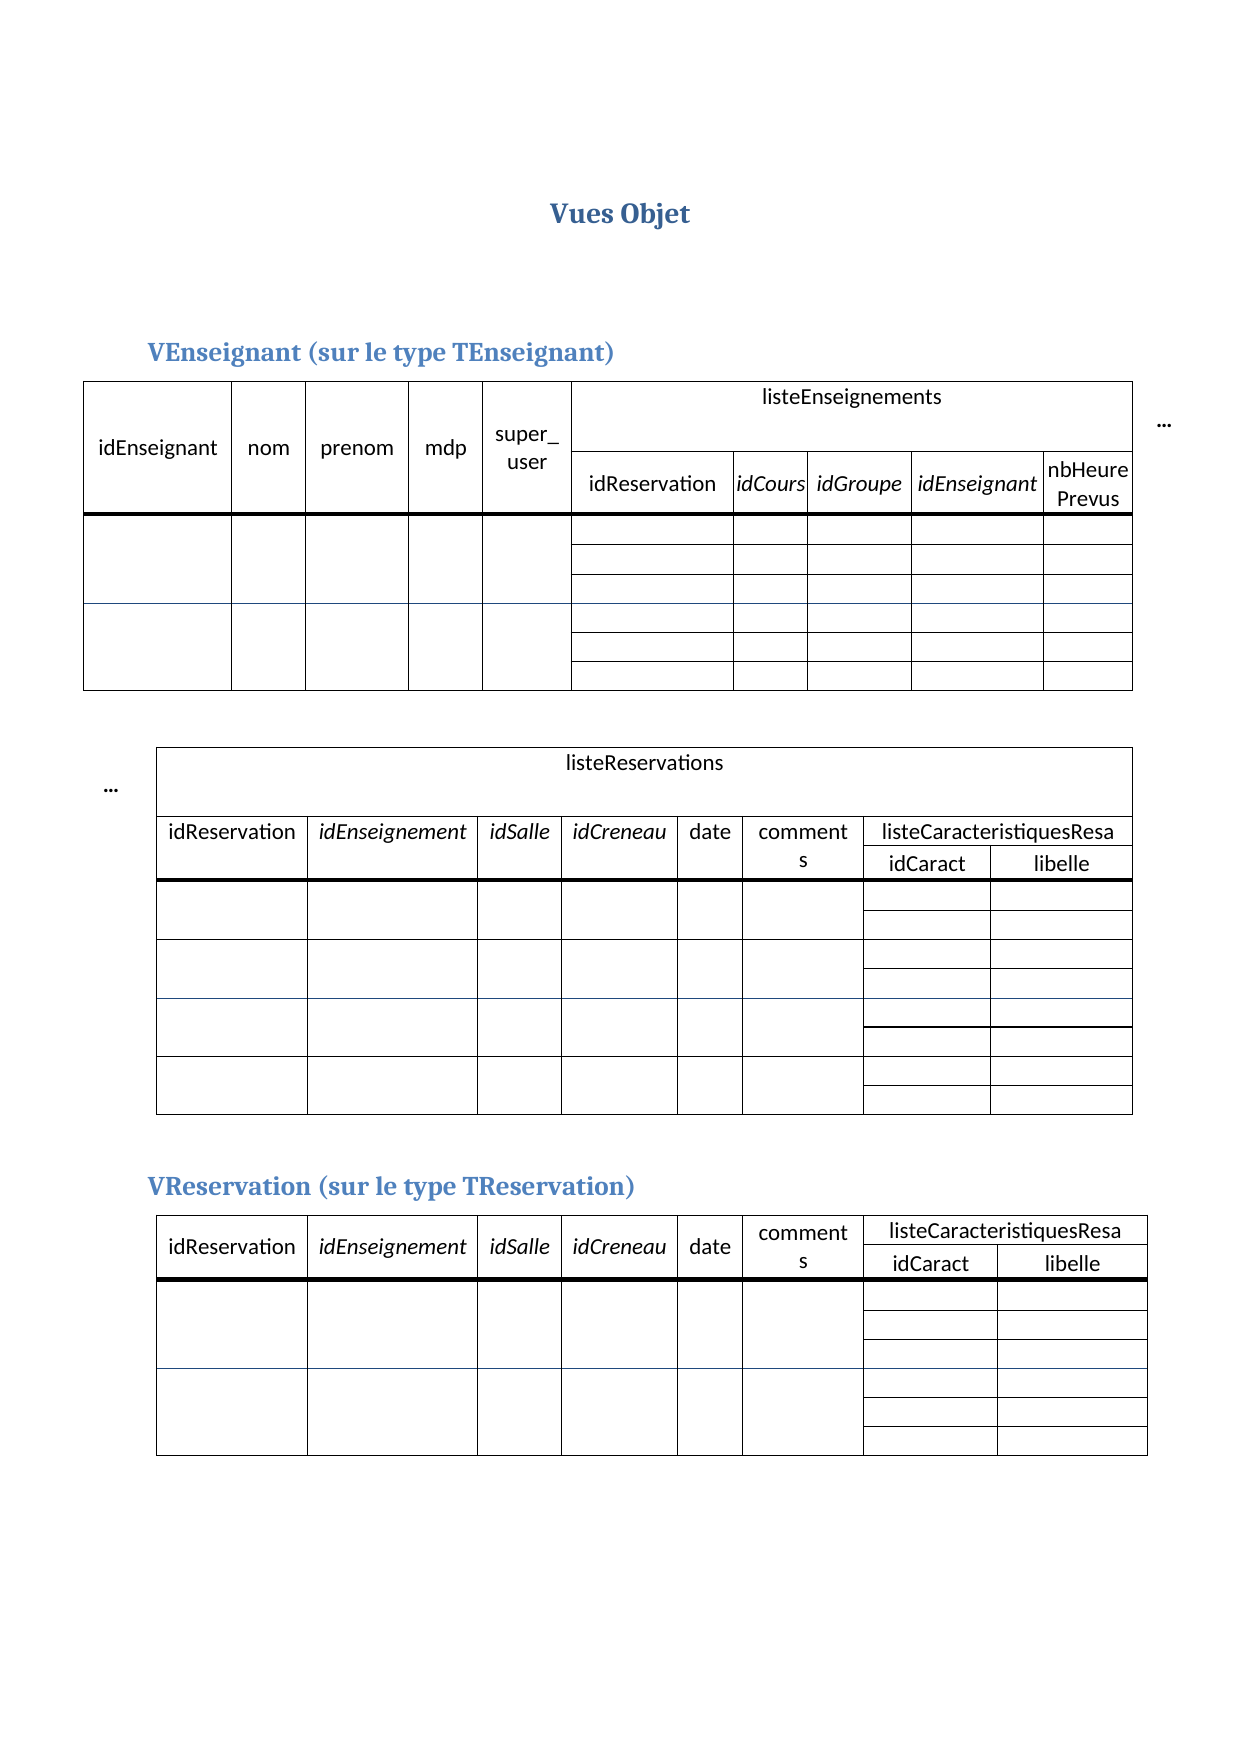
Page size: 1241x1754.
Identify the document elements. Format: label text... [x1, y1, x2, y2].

table_header idEnseignant [84, 382, 231, 512]
table_cell [157, 940, 307, 997]
text VReservation (sur le type TReservation) [148, 1171, 1093, 1202]
table_cell [991, 1028, 1132, 1056]
table_cell [308, 1369, 477, 1455]
table_cell [1044, 516, 1132, 544]
table_cell [678, 999, 742, 1056]
table_cell idSalle [478, 817, 561, 877]
table_cell [157, 1369, 307, 1455]
table_cell [991, 1057, 1132, 1084]
table_cell [562, 882, 677, 939]
table_cell [864, 969, 990, 997]
table_cell idEnseignant [912, 452, 1043, 512]
table_header listeEnseignements [572, 382, 1132, 451]
text VEnseignant (sur le type TEnseignant) [148, 337, 1093, 368]
table_cell [998, 1398, 1147, 1426]
table_cell [912, 545, 1043, 573]
table_cell [478, 940, 561, 997]
table_cell [991, 1086, 1132, 1114]
table_cell [306, 516, 408, 602]
table_cell [478, 1057, 561, 1114]
table_cell [998, 1369, 1147, 1397]
table_cell [572, 662, 733, 690]
table_cell [157, 1282, 307, 1368]
table_cell [743, 1369, 863, 1455]
table_cell [734, 575, 807, 602]
table_cell [864, 882, 990, 910]
table_header idReservation [157, 1216, 307, 1277]
table_cell idReservation [572, 452, 733, 512]
table_cell [808, 662, 911, 690]
table_cell [864, 1086, 990, 1114]
table_cell [743, 1057, 863, 1114]
table_cell [864, 1369, 997, 1397]
table_cell idCreneau [562, 817, 677, 877]
table_cell [808, 545, 911, 573]
table_header super_user [483, 382, 571, 512]
table_cell [864, 999, 990, 1026]
table_cell [157, 882, 307, 939]
table_cell idCours [734, 452, 807, 512]
table_cell idGroupe [808, 452, 911, 512]
table_cell [84, 516, 231, 602]
table_cell [912, 575, 1043, 602]
table_cell [912, 516, 1043, 544]
table_cell [84, 604, 231, 690]
table_cell [991, 969, 1132, 997]
table_cell [808, 516, 911, 544]
table_cell [478, 1369, 561, 1455]
table_cell [678, 1369, 742, 1455]
table_cell [912, 604, 1043, 632]
table_header idCreneau [562, 1216, 677, 1277]
table_header comments [743, 1216, 863, 1277]
table_cell nbHeurePrevus [1044, 452, 1132, 512]
table_cell libelle [998, 1245, 1147, 1277]
table_cell [743, 882, 863, 939]
table_cell [864, 940, 990, 968]
table_cell [1044, 604, 1132, 632]
table_header listeCaracteristiquesResa [864, 1216, 1147, 1244]
table_cell libelle [991, 846, 1132, 877]
table_cell listeCaracteristiquesResa [864, 817, 1132, 845]
table_cell [478, 882, 561, 939]
table_cell [308, 999, 477, 1056]
table_cell [808, 575, 911, 602]
table_cell [1044, 545, 1132, 573]
table_header mdp [409, 382, 482, 512]
table_cell [864, 1311, 997, 1338]
table_cell [572, 575, 733, 602]
table_cell [991, 911, 1132, 939]
table_cell [308, 882, 477, 939]
table_cell [157, 999, 307, 1056]
table_cell [562, 1369, 677, 1455]
table_cell [743, 1282, 863, 1368]
table_cell [998, 1282, 1147, 1309]
table_cell [478, 999, 561, 1056]
table_cell [157, 1057, 307, 1114]
table_cell [743, 999, 863, 1056]
table_cell [808, 633, 911, 661]
table_cell [308, 1057, 477, 1114]
table_cell [991, 940, 1132, 968]
table_cell [734, 545, 807, 573]
table_cell [232, 516, 305, 602]
table_cell idCaract [864, 846, 990, 877]
table_cell idEnseignement [308, 817, 477, 877]
table_cell [572, 545, 733, 573]
table_cell [1044, 662, 1132, 690]
table_cell [991, 882, 1132, 910]
table_cell [864, 911, 990, 939]
table_cell [678, 1282, 742, 1368]
table_cell [864, 1057, 990, 1084]
table_cell [572, 516, 733, 544]
text Vues Objet [148, 198, 1093, 231]
table_cell [308, 1282, 477, 1368]
table_cell [478, 1282, 561, 1368]
table_cell [743, 940, 863, 997]
table_cell [306, 604, 408, 690]
table_cell [734, 633, 807, 661]
table_cell [562, 1057, 677, 1114]
table_header prenom [306, 382, 408, 512]
table_header date [678, 1216, 742, 1277]
table_cell [808, 604, 911, 632]
table_cell [409, 516, 482, 602]
table_cell date [678, 817, 742, 877]
table_cell [483, 516, 571, 602]
table_cell [912, 633, 1043, 661]
table_header nom [232, 382, 305, 512]
table_cell [912, 662, 1043, 690]
table_header idEnseignement [308, 1216, 477, 1277]
table_cell [991, 999, 1132, 1026]
table_cell [864, 1282, 997, 1309]
table_cell [1044, 575, 1132, 602]
table_cell [998, 1340, 1147, 1368]
table_cell [572, 604, 733, 632]
table_cell [998, 1311, 1147, 1338]
table_cell [864, 1028, 990, 1056]
table_cell [864, 1427, 997, 1455]
table_cell [562, 940, 677, 997]
table_header listeReservations [157, 748, 1132, 816]
table_cell idCaract [864, 1245, 997, 1277]
table_cell [562, 999, 677, 1056]
table_header idSalle [478, 1216, 561, 1277]
table_cell [864, 1398, 997, 1426]
table_cell [734, 604, 807, 632]
table_cell [734, 516, 807, 544]
table_cell [232, 604, 305, 690]
table_cell [572, 633, 733, 661]
table_cell [562, 1282, 677, 1368]
table_cell [483, 604, 571, 690]
table_cell [308, 940, 477, 997]
table_cell [1044, 633, 1132, 661]
table_cell [678, 882, 742, 939]
table_cell idReservation [157, 817, 307, 877]
table_cell [409, 604, 482, 690]
table_cell [864, 1340, 997, 1368]
table_cell [998, 1427, 1147, 1455]
table_cell comments [743, 817, 863, 877]
table_cell [678, 940, 742, 997]
table_cell [678, 1057, 742, 1114]
table_cell [734, 662, 807, 690]
